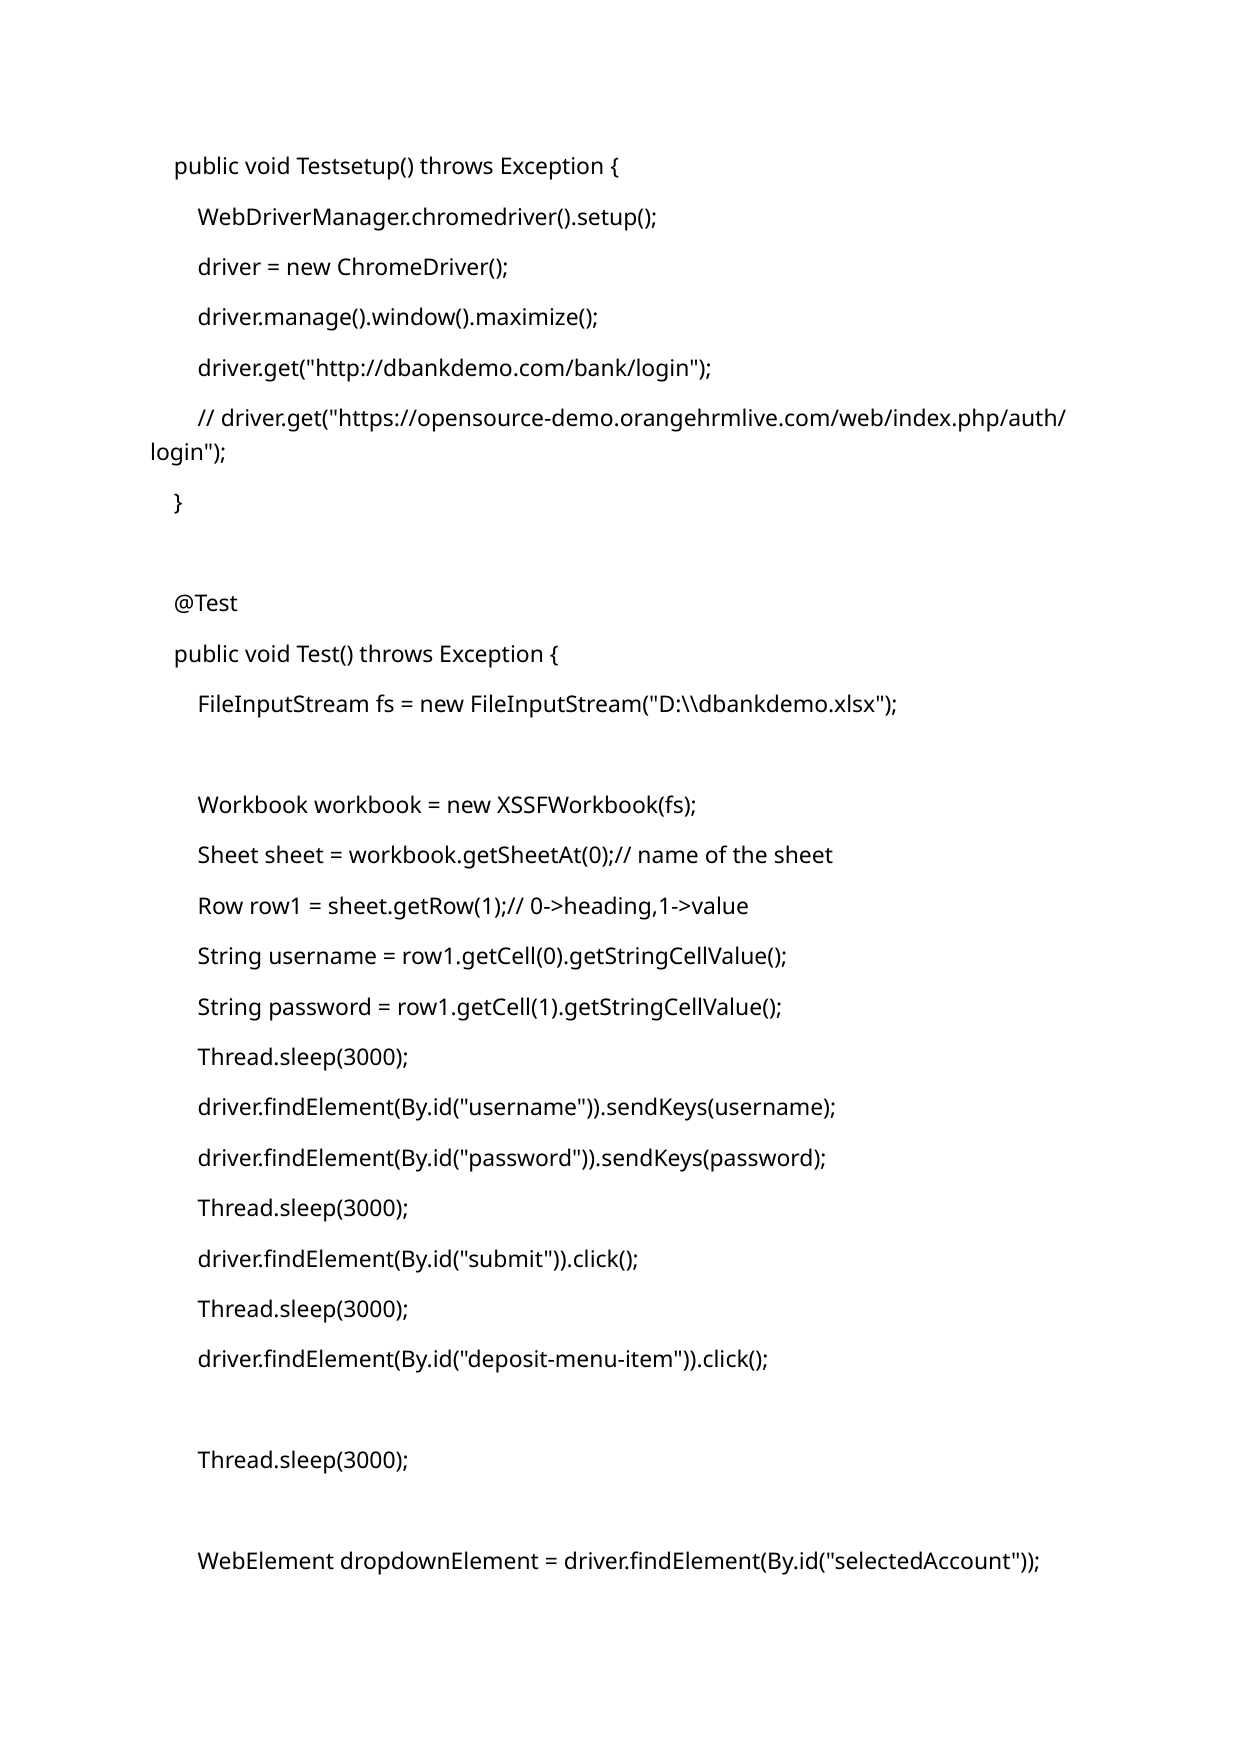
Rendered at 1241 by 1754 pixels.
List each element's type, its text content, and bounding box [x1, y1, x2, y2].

text FileInputStream fs = new FileInputStream("D:\\dbankdemo.xlsx"); [150, 688, 1090, 719]
text String password = row1.getCell(1).getStringCellValue(); [150, 990, 1090, 1022]
text WebDriverManager.chromedriver().setup(); [150, 200, 1090, 232]
text @Test [150, 587, 1090, 618]
text Sheet sheet = workbook.getSheetAt(0);// name of the sheet [150, 839, 1090, 870]
text driver.manage().window().maximize(); [150, 301, 1090, 332]
text driver.findElement(By.id("username")).sendKeys(username); [150, 1091, 1090, 1122]
text public void Testsetup() throws Exception { [150, 150, 1090, 181]
text WebElement dropdownElement = driver.findElement(By.id("selectedAccount")); [150, 1545, 1090, 1576]
text Thread.sleep(3000); [150, 1192, 1090, 1223]
text driver.findElement(By.id("deposit-menu-item")).click(); [150, 1343, 1090, 1374]
text driver.get("http://dbankdemo.com/bank/login"); [150, 352, 1090, 383]
text driver = new ChromeDriver(); [150, 251, 1090, 282]
text Workbook workbook = new XSSFWorkbook(fs); [150, 789, 1090, 820]
text driver.findElement(By.id("submit")).click(); [150, 1242, 1090, 1274]
text Thread.sleep(3000); [150, 1293, 1090, 1324]
text // driver.get("https://opensource-demo.orangehrmlive.com/web/index.php/auth/login"); [150, 402, 1090, 467]
text public void Test() throws Exception { [150, 637, 1090, 669]
text Row row1 = sheet.getRow(1);// 0->heading,1->value [150, 889, 1090, 921]
text Thread.sleep(3000); [150, 1041, 1090, 1072]
text } [150, 486, 1090, 517]
text String username = row1.getCell(0).getStringCellValue(); [150, 940, 1090, 971]
text Thread.sleep(3000); [150, 1444, 1090, 1475]
text driver.findElement(By.id("password")).sendKeys(password); [150, 1142, 1090, 1173]
